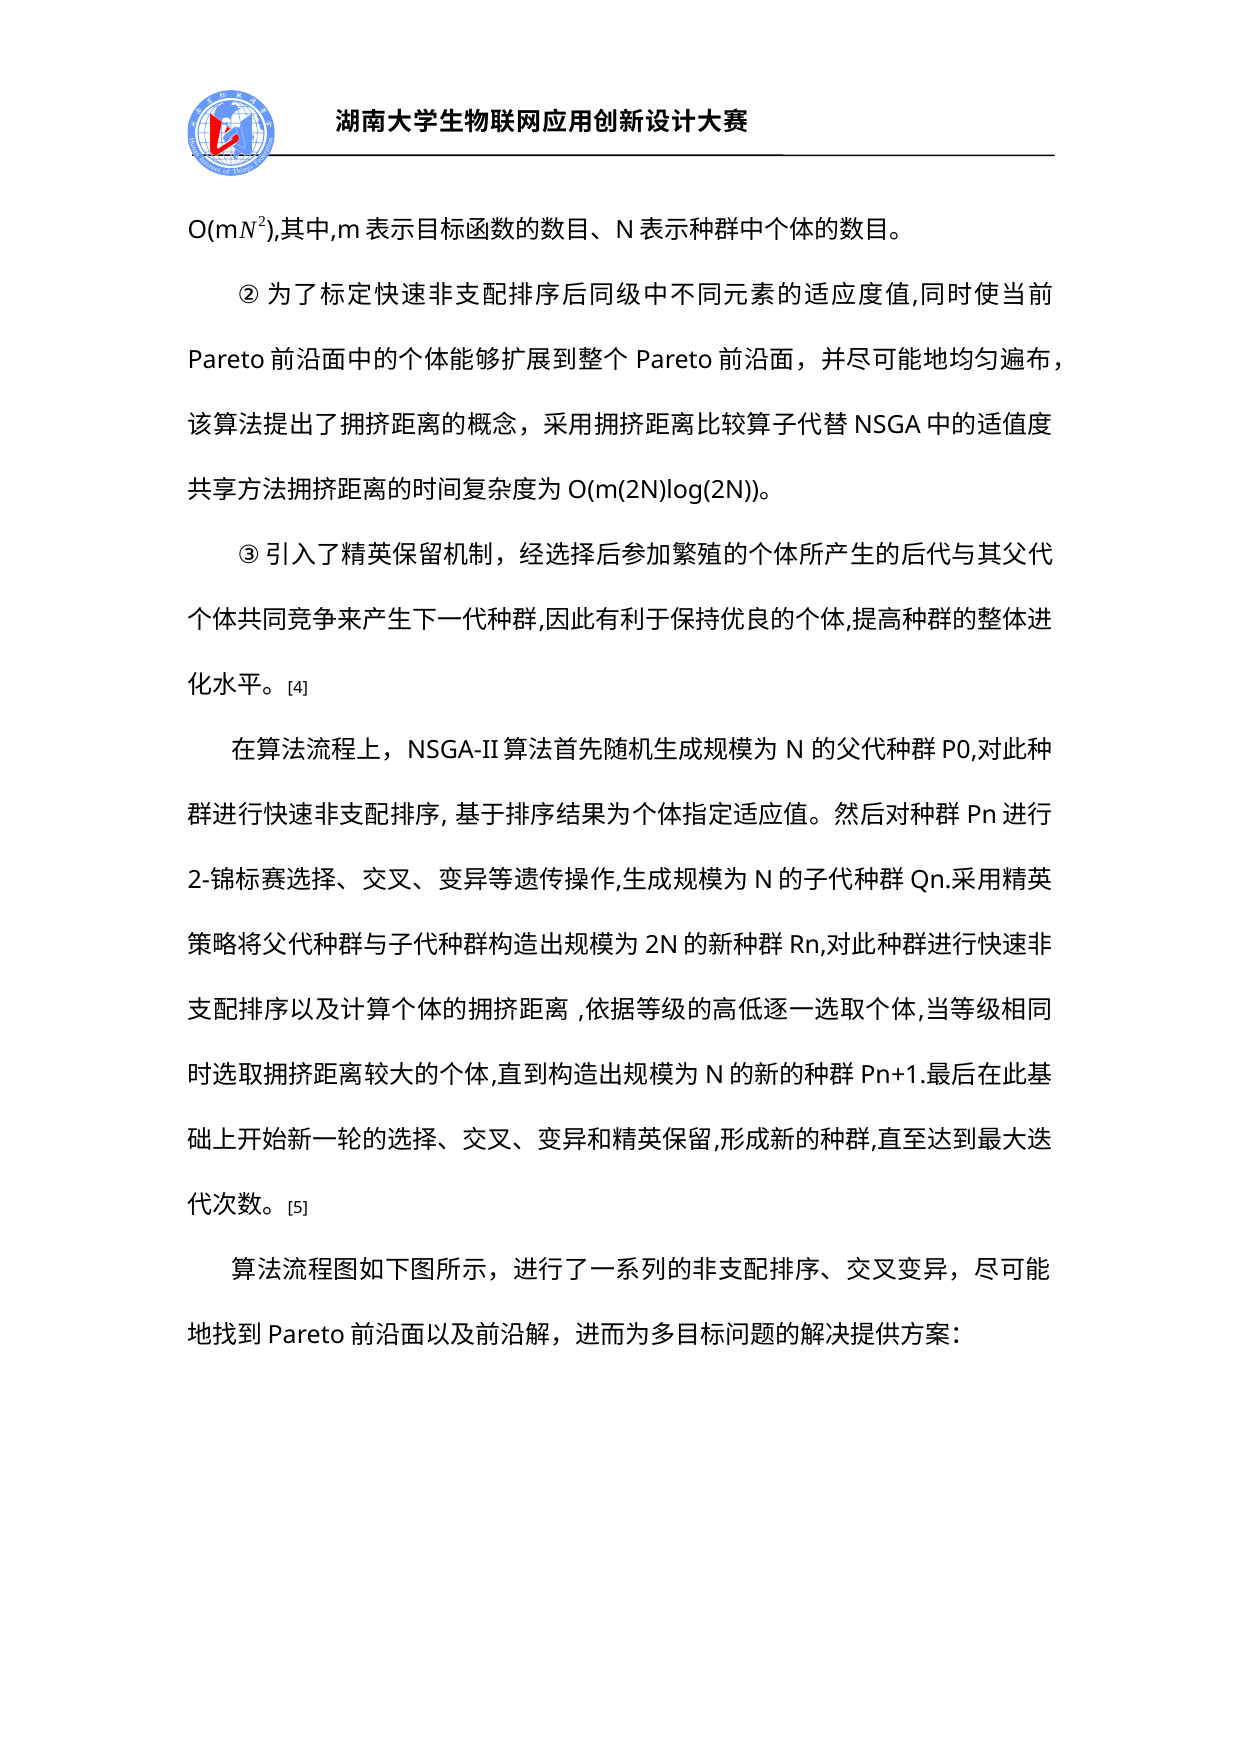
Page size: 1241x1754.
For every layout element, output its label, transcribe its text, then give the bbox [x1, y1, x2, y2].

text ③引入了精英保留机制，经选择后参加繁殖的个体所产生的后代与其父代个体共同竞争来产生下一代种群,因此有利于保持优良的个体,提高种群的整体进化水平。[4] [187, 521, 1053, 716]
text ②为了标定快速非支配排序后同级中不同元素的适应度值,同时使当前Pareto前沿面中的个体能够扩展到整个Pareto前沿面，并尽可能地均匀遍布，该算法提出了拥挤距离的概念，采用拥挤距离比较算子代替NSGA中的适值度共享方法拥挤距离的时间复杂度为O(m(2N)log(2N))。 [187, 261, 1053, 521]
text 在算法流程上，NSGA-II算法首先随机生成规模为 N 的父代种群P0,对此种群进行快速非支配排序, 基于排序结果为个体指定适应值。然后对种群Pn进行2-锦标赛选择、交叉、变异等遗传操作,生成规模为N的子代种群Qn.采用精英 策略将父代种群与子代种群构造出规模为2N的新种群Rn,对此种群进行快速非支配排序以及计算个体的拥挤距离 ,依据等级的高低逐一选取个体,当等级相同时选取拥挤距离较大的个体,直到构造出规模为N的新的种群Pn+1.最后在此基础上开始新一轮的选择、交叉、变异和精英保留,形成新的种群,直至达到最大迭代次数。[5] [187, 716, 1053, 1236]
picture [187, 90, 275, 176]
text ①新的基于分级的快速非支配解排序方法将计算复杂度由O(m)降到O(m),其中,m表示目标函数的数目、N表示种群中个体的数目。 [187, 196, 1053, 261]
text 算法流程图如下图所示，进行了一系列的非支配排序、交叉变异，尽可能地找到Pareto前沿面以及前沿解，进而为多目标问题的解决提供方案： [187, 1236, 1053, 1366]
